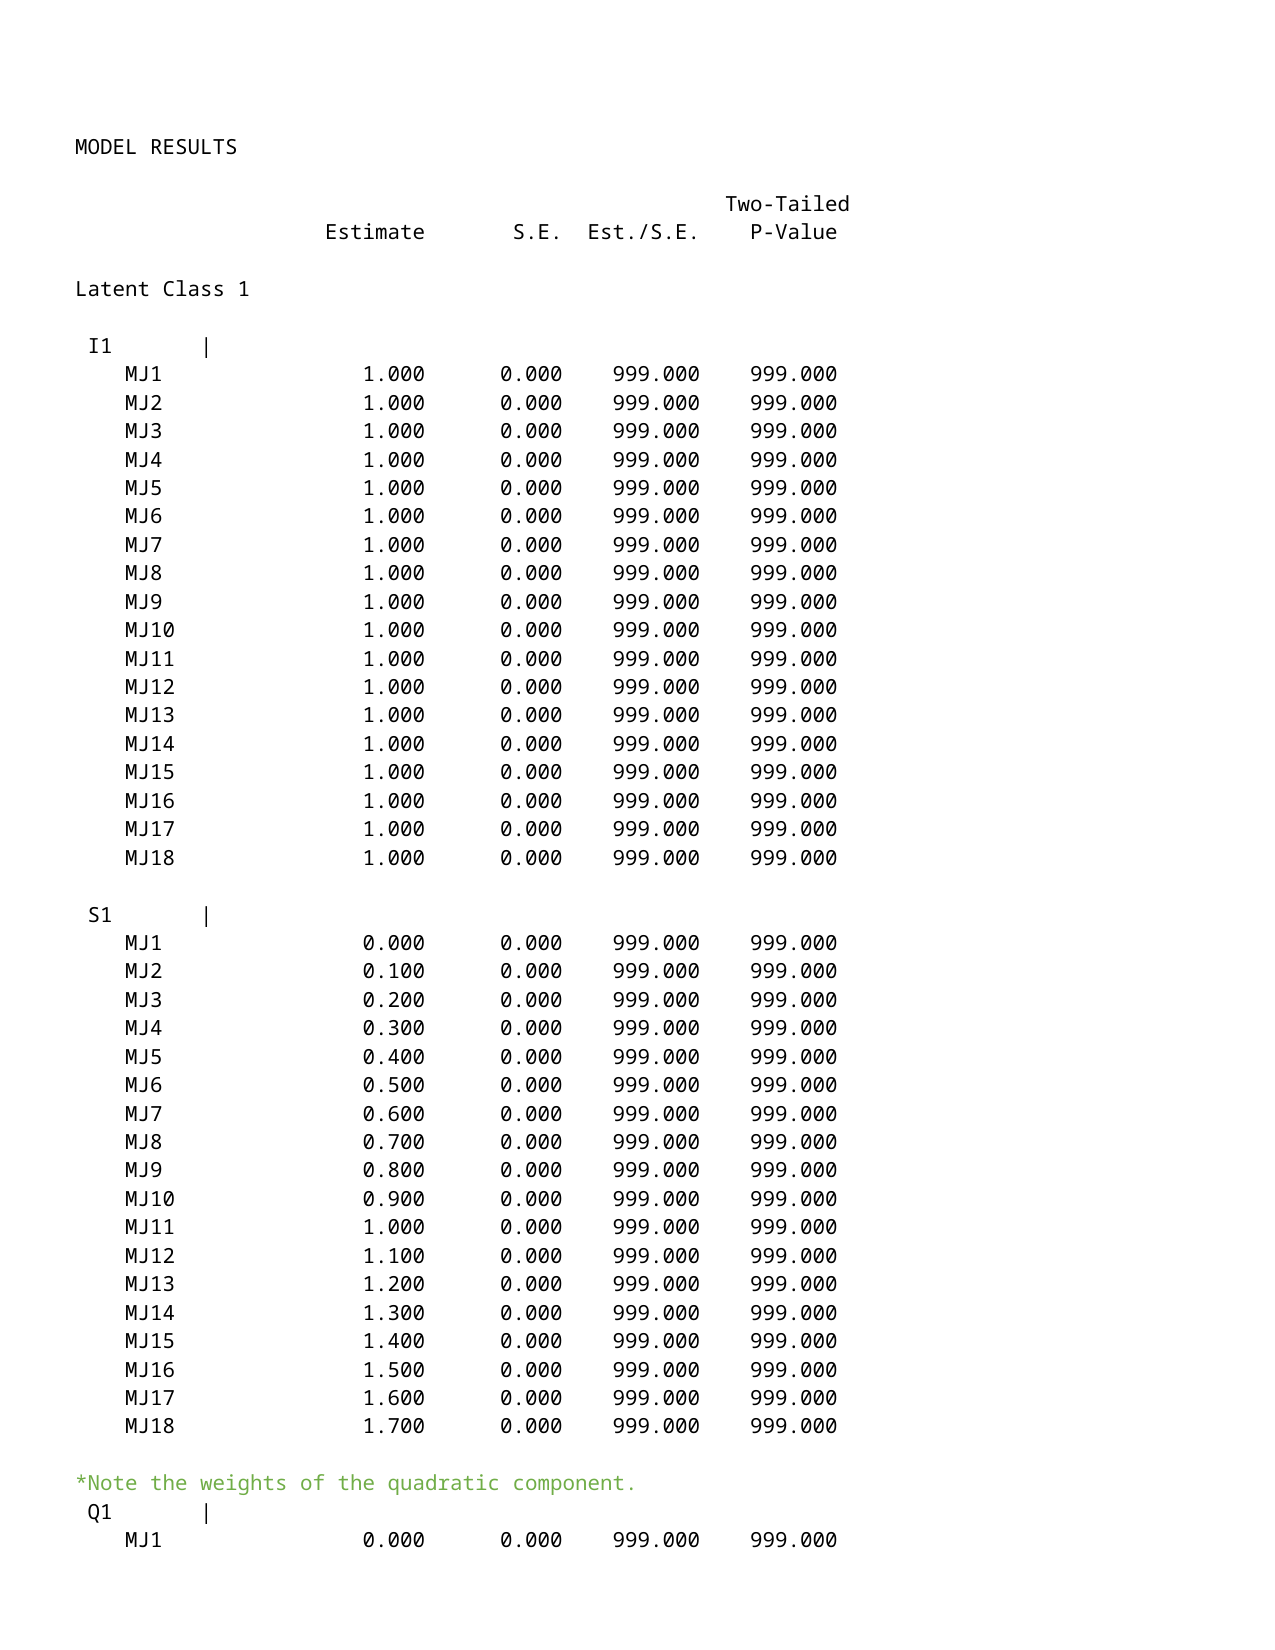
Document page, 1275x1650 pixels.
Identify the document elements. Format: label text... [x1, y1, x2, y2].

text MJ16 1.500 0.000 999.000 999.000 [75, 1355, 1200, 1383]
text I1 | [75, 331, 1200, 359]
text MJ2 0.100 0.000 999.000 999.000 [75, 957, 1200, 985]
text MJ12 1.000 0.000 999.000 999.000 [75, 672, 1200, 701]
text MODEL RESULTS [75, 132, 1200, 160]
text MJ5 0.400 0.000 999.000 999.000 [75, 1042, 1200, 1070]
text MJ8 1.000 0.000 999.000 999.000 [75, 558, 1200, 587]
text MJ5 1.000 0.000 999.000 999.000 [75, 473, 1200, 502]
text MJ15 1.400 0.000 999.000 999.000 [75, 1326, 1200, 1355]
text MJ11 1.000 0.000 999.000 999.000 [75, 644, 1200, 672]
text *Note the weights of the quadratic component. [75, 1468, 1200, 1497]
text MJ17 1.000 0.000 999.000 999.000 [75, 814, 1200, 843]
text MJ15 1.000 0.000 999.000 999.000 [75, 757, 1200, 786]
text MJ11 1.000 0.000 999.000 999.000 [75, 1212, 1200, 1241]
text MJ3 1.000 0.000 999.000 999.000 [75, 416, 1200, 445]
text MJ1 1.000 0.000 999.000 999.000 [75, 359, 1200, 388]
text MJ10 1.000 0.000 999.000 999.000 [75, 615, 1200, 644]
text MJ1 0.000 0.000 999.000 999.000 [75, 928, 1200, 957]
text MJ18 1.700 0.000 999.000 999.000 [75, 1412, 1200, 1440]
text MJ1 0.000 0.000 999.000 999.000 [75, 1525, 1200, 1554]
text MJ14 1.000 0.000 999.000 999.000 [75, 729, 1200, 757]
text MJ13 1.200 0.000 999.000 999.000 [75, 1269, 1200, 1298]
text MJ17 1.600 0.000 999.000 999.000 [75, 1383, 1200, 1412]
text MJ6 0.500 0.000 999.000 999.000 [75, 1070, 1200, 1099]
text Two-Tailed [75, 189, 1200, 217]
text MJ9 0.800 0.000 999.000 999.000 [75, 1156, 1200, 1184]
text MJ13 1.000 0.000 999.000 999.000 [75, 701, 1200, 729]
text MJ6 1.000 0.000 999.000 999.000 [75, 502, 1200, 530]
text Q1 | [75, 1497, 1200, 1525]
text MJ3 0.200 0.000 999.000 999.000 [75, 985, 1200, 1013]
text MJ14 1.300 0.000 999.000 999.000 [75, 1298, 1200, 1326]
text S1 | [75, 900, 1200, 928]
text MJ9 1.000 0.000 999.000 999.000 [75, 587, 1200, 615]
text MJ18 1.000 0.000 999.000 999.000 [75, 843, 1200, 871]
text MJ10 0.900 0.000 999.000 999.000 [75, 1184, 1200, 1212]
text MJ8 0.700 0.000 999.000 999.000 [75, 1127, 1200, 1156]
text MJ4 0.300 0.000 999.000 999.000 [75, 1013, 1200, 1042]
text Estimate S.E. Est./S.E. P-Value [75, 217, 1200, 246]
text MJ2 1.000 0.000 999.000 999.000 [75, 388, 1200, 416]
text MJ16 1.000 0.000 999.000 999.000 [75, 786, 1200, 814]
text MJ7 0.600 0.000 999.000 999.000 [75, 1099, 1200, 1127]
text Latent Class 1 [75, 274, 1200, 302]
text MJ12 1.100 0.000 999.000 999.000 [75, 1241, 1200, 1269]
text MJ7 1.000 0.000 999.000 999.000 [75, 530, 1200, 558]
text MJ4 1.000 0.000 999.000 999.000 [75, 445, 1200, 473]
